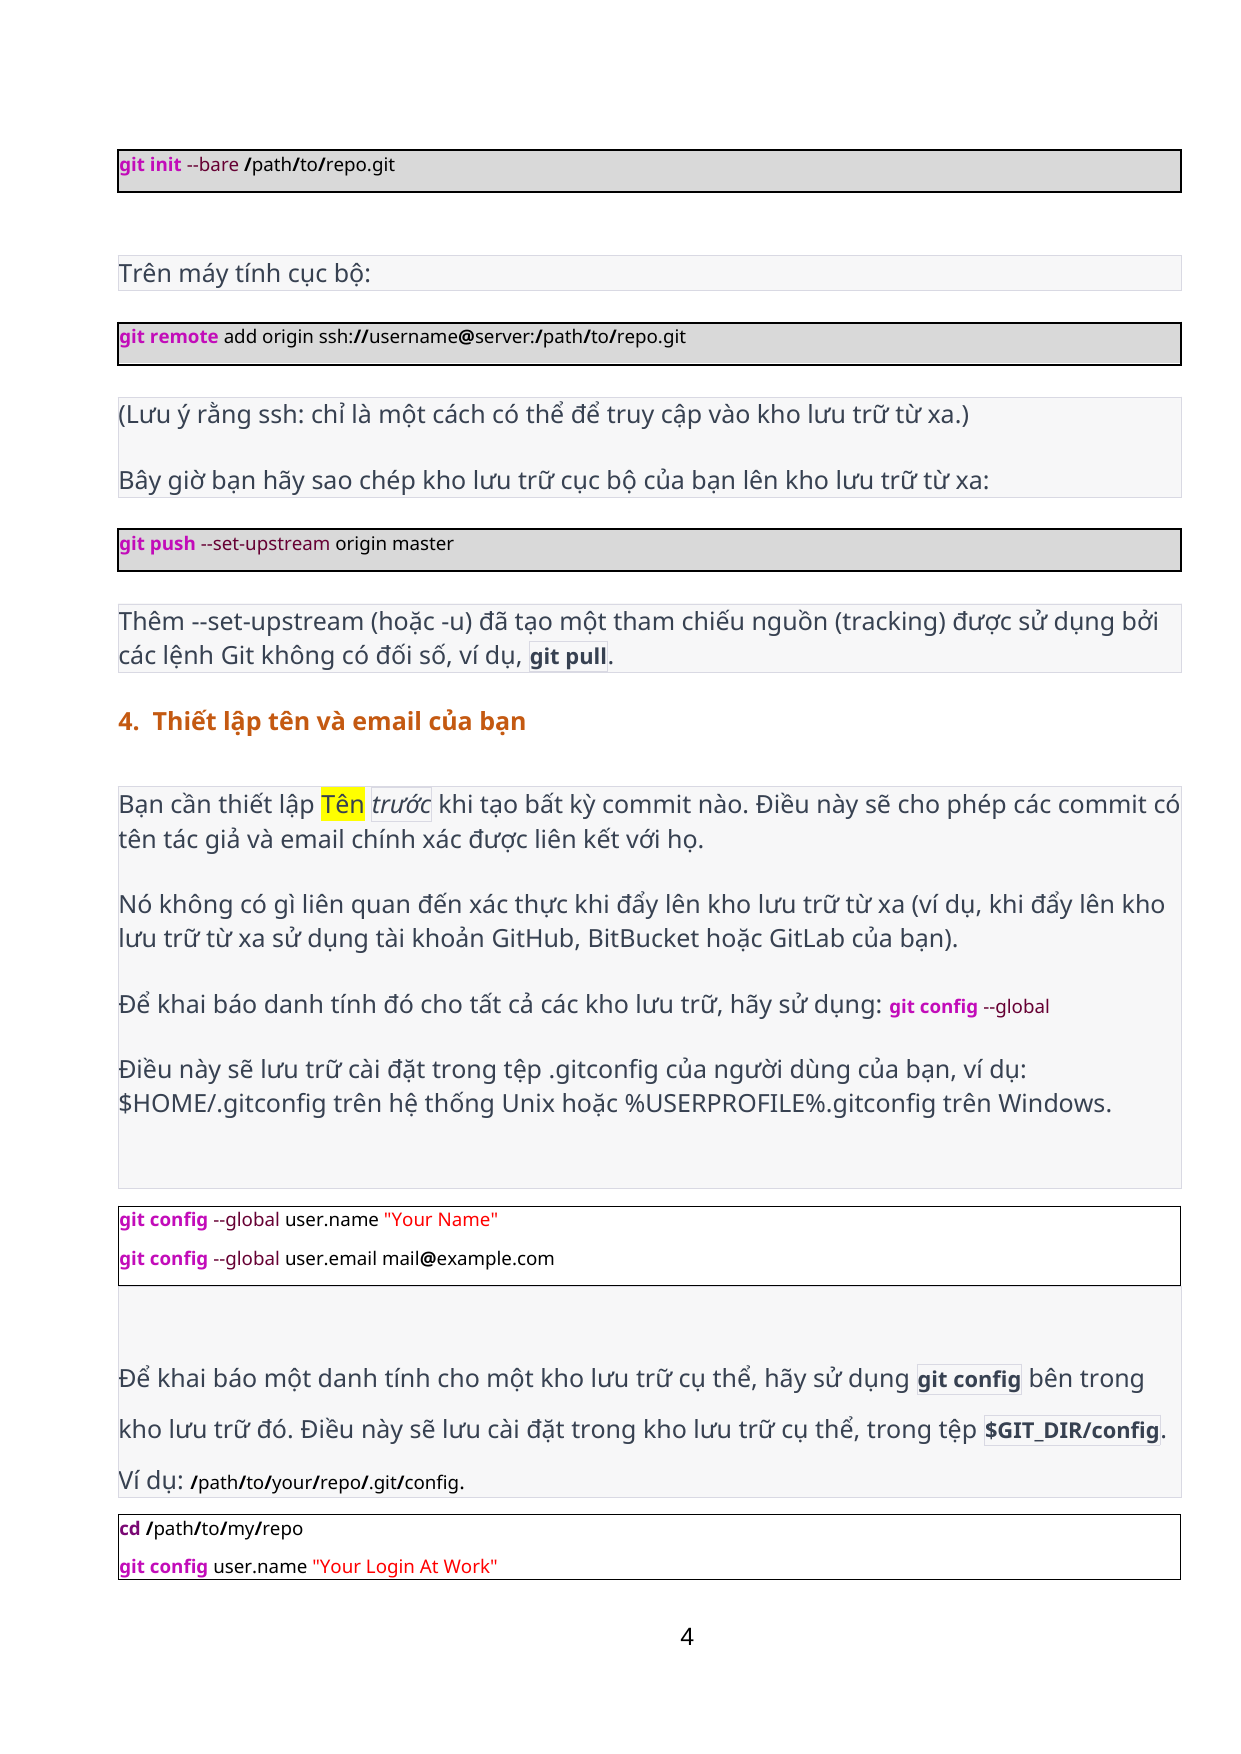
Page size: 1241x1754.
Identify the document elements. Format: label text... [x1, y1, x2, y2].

text Trên máy tính cục bộ: [119, 256, 1181, 290]
text Bây giờ bạn hãy sao chép kho lưu trữ cục bộ của bạn lên kho lưu trữ từ xa: [119, 462, 1181, 497]
text Để khai báo danh tính đó cho tất cả các kho lưu trữ, hãy sử dụng: git config --global [119, 986, 1181, 1021]
text Điều này sẽ lưu trữ cài đặt trong tệp .gitconfig của người dùng của bạn, ví dụ: $HOME/.gitconfig trên hệ thống Unix hoặc %USERPROFILE%.gitconfig trên Windows. [119, 1051, 1181, 1120]
text Nó không có gì liên quan đến xác thực khi đẩy lên kho lưu trữ từ xa (ví dụ, khi đẩy lên kho lưu trữ từ xa sử dụng tài khoản GitHub, BitBucket hoặc GitLab của bạn). [119, 887, 1181, 955]
text (Lưu ý rằng ssh: chỉ là một cách có thể để truy cập vào kho lưu trữ từ xa.) [119, 398, 1181, 431]
table_header git config --global user.name "Your Name" git config --global user.email mail@example.com [119, 1207, 1180, 1284]
table_header git remote add origin ssh://username@server:/path/to/repo.git [119, 324, 1180, 363]
subtitle Thiết lập tên và email của bạn [118, 704, 1181, 738]
text Bạn cần thiết lập Tên trước khi tạo bất kỳ commit nào. Điều này sẽ cho phép các commit có tên tác giả và email chính xác được liên kết với họ. [119, 787, 1181, 856]
table_header git init --bare /path/to/repo.git [119, 151, 1180, 191]
table_header git push --set-upstream origin master [119, 530, 1180, 570]
table_header cd /path/to/my/repo git config user.name "Your Login At Work" git config user.email mail_at_work@example.com [119, 1515, 1180, 1579]
text Thêm --set-upstream (hoặc -u) đã tạo một tham chiếu nguồn (tracking) được sử dụng bởi các lệnh Git không có đối số, ví dụ, git pull. [119, 605, 1181, 672]
